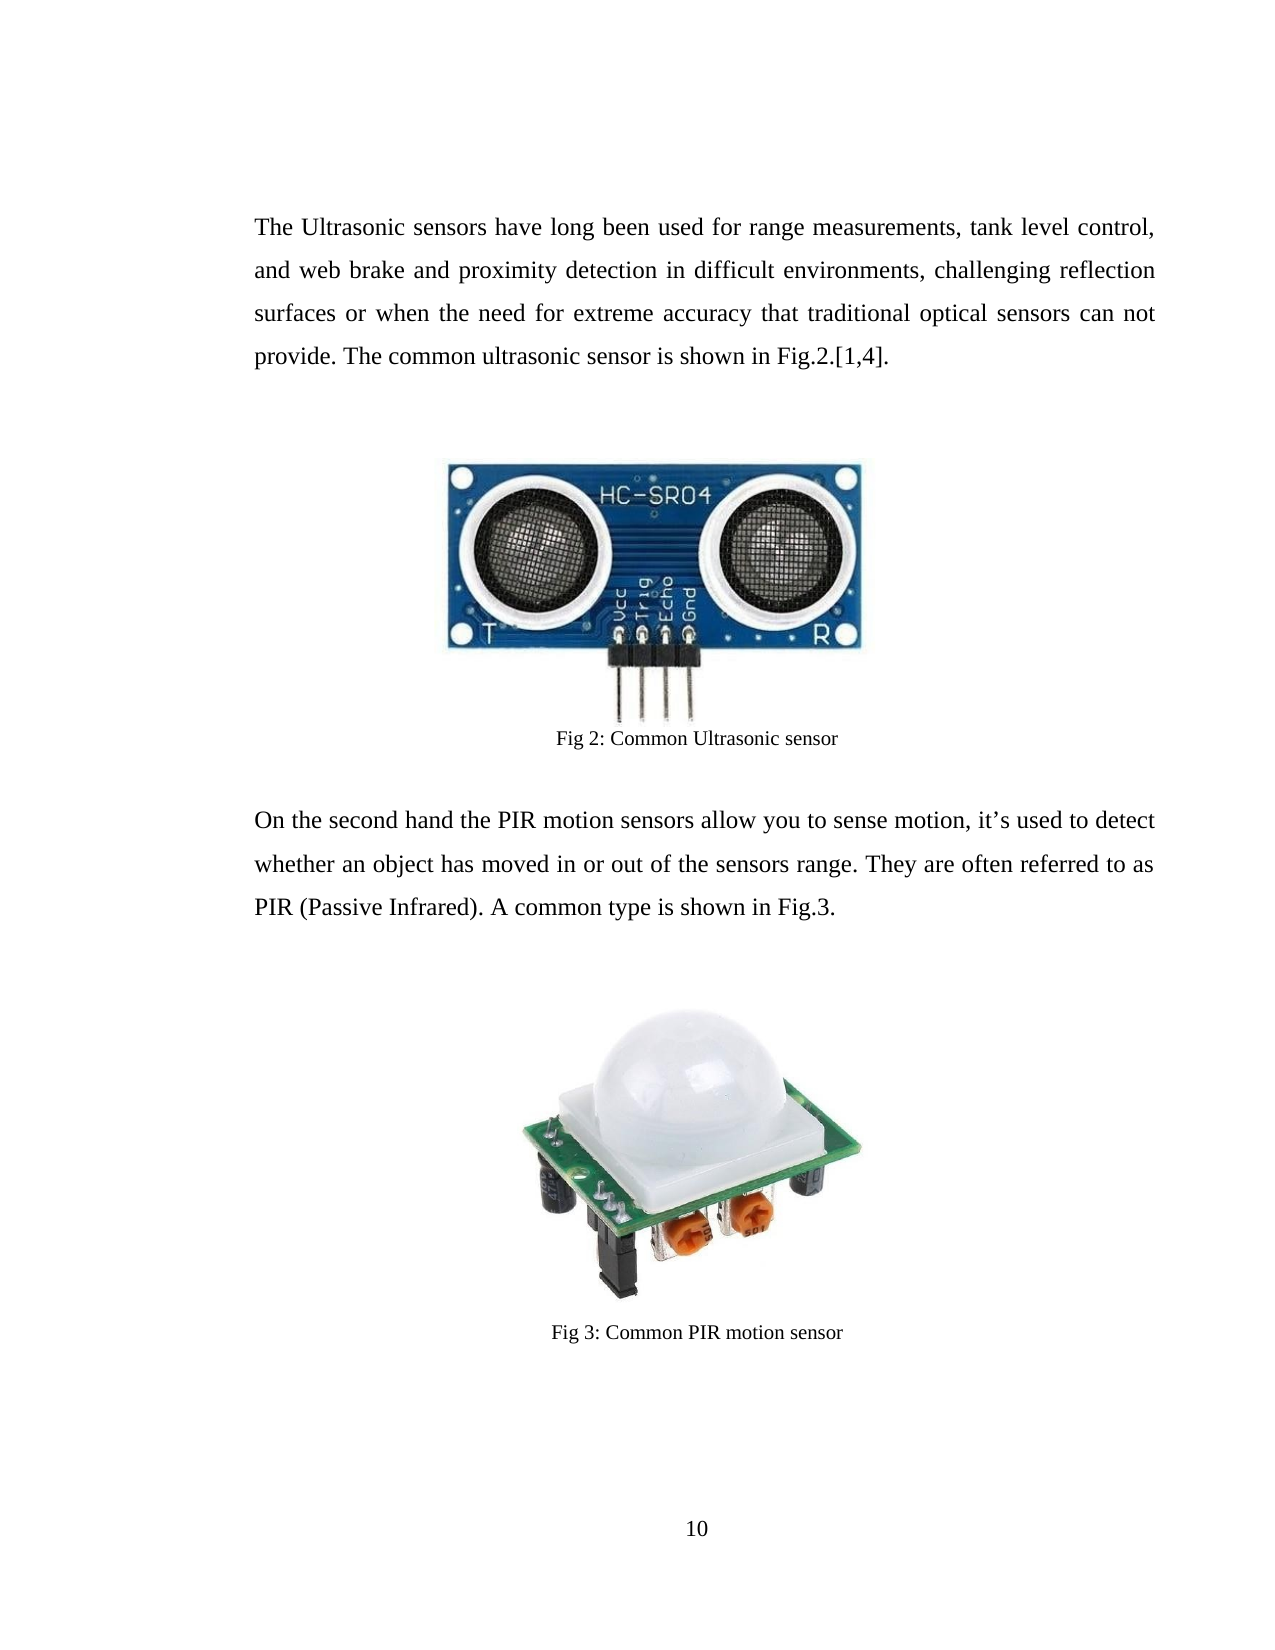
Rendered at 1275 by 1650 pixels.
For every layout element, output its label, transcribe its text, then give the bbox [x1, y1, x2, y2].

text On the second hand the PIR motion sensors allow you to sense motion, it’s used to detect whether an object has moved in or out of the sensors range. They are often referred to as PIR (Passive Infrared). A common type is shown in Fig.3. [254, 806, 1156, 921]
picture [517, 1008, 869, 1303]
text The Ultrasonic sensors have long been used for range measurements, tank level control, and web brake and proximity detection in difficult environments, challenging reflection surfaces or when the need for extreme accuracy that traditional optical sensors can not provide. The common ultrasonic sensor is shown in Fig.2.[1,4]. [254, 212, 1156, 370]
picture [434, 458, 877, 727]
text Fig 3: Common PIR motion sensor [198, 1320, 1196, 1344]
text Fig 2: Common Ultrasonic sensor [198, 726, 1196, 750]
